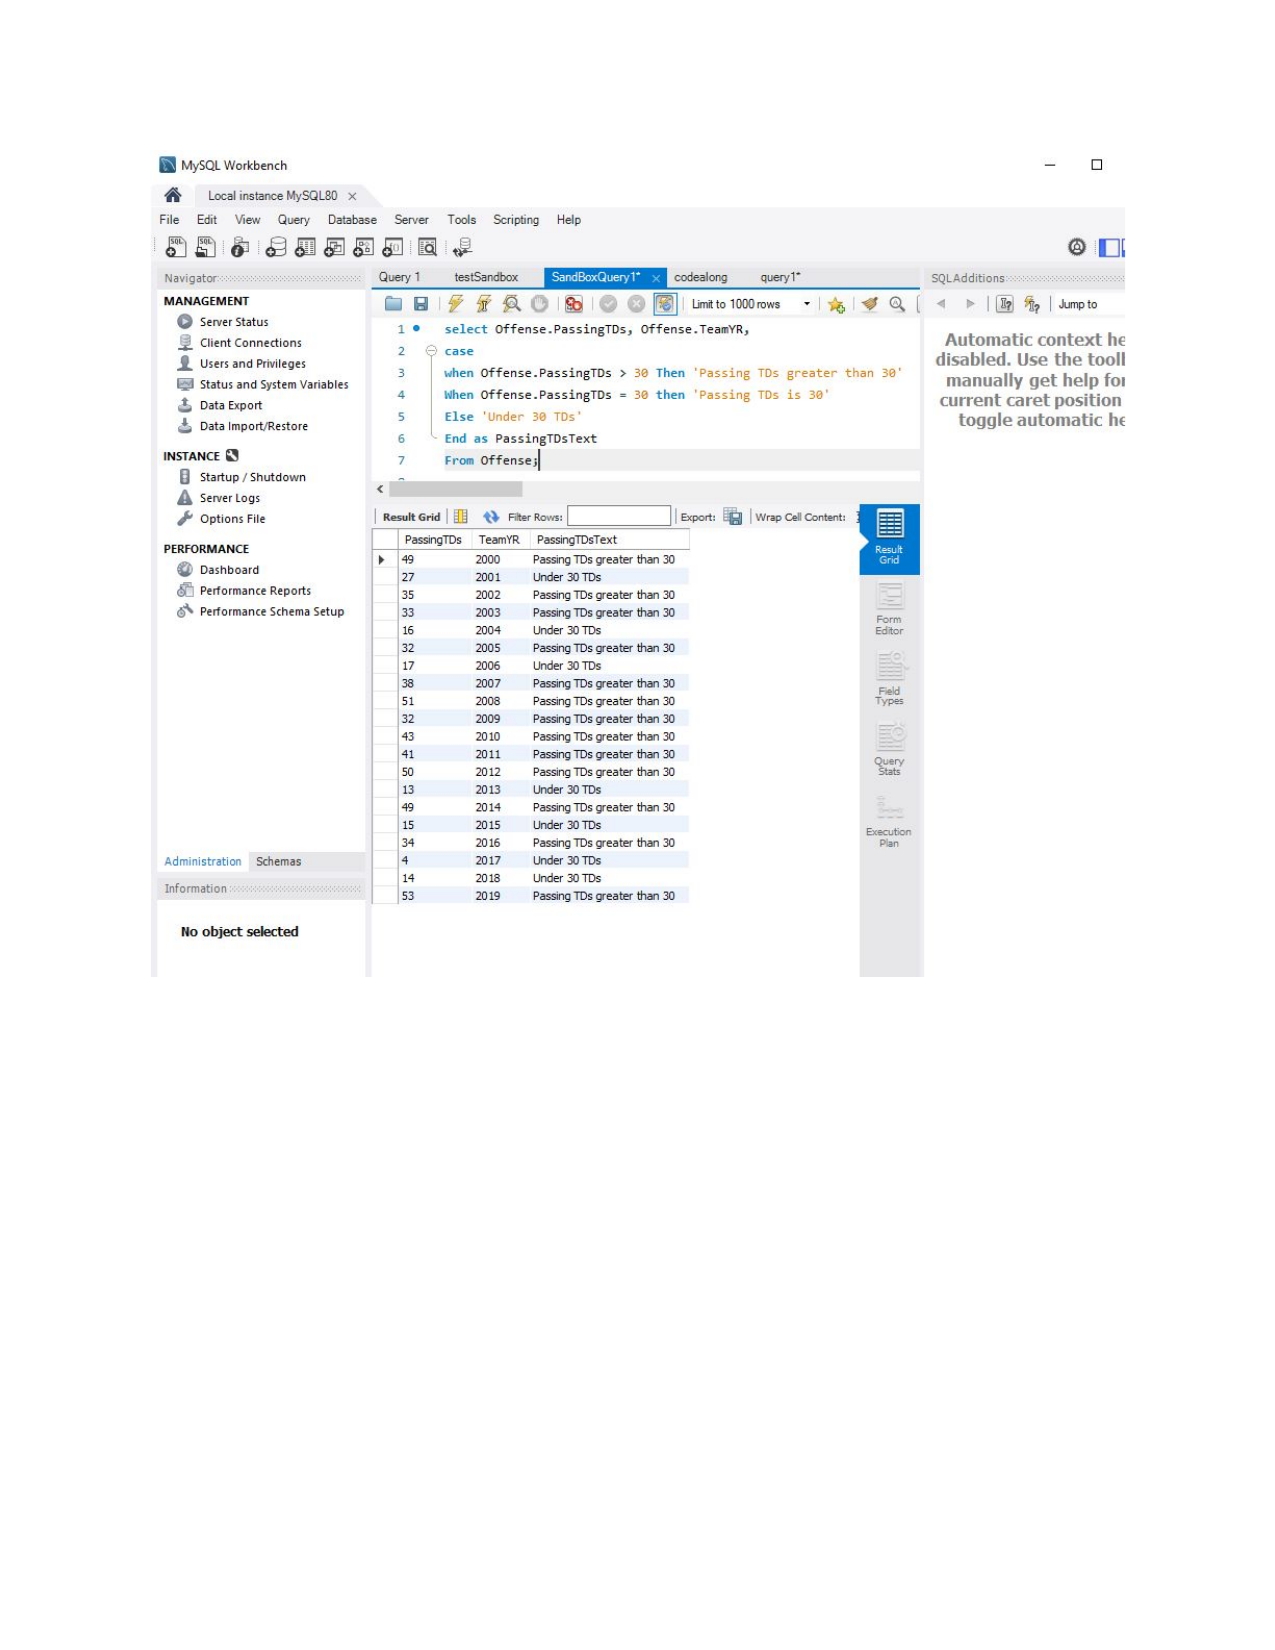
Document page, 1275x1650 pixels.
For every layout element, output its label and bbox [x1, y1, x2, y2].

picture [150, 150, 1125, 977]
